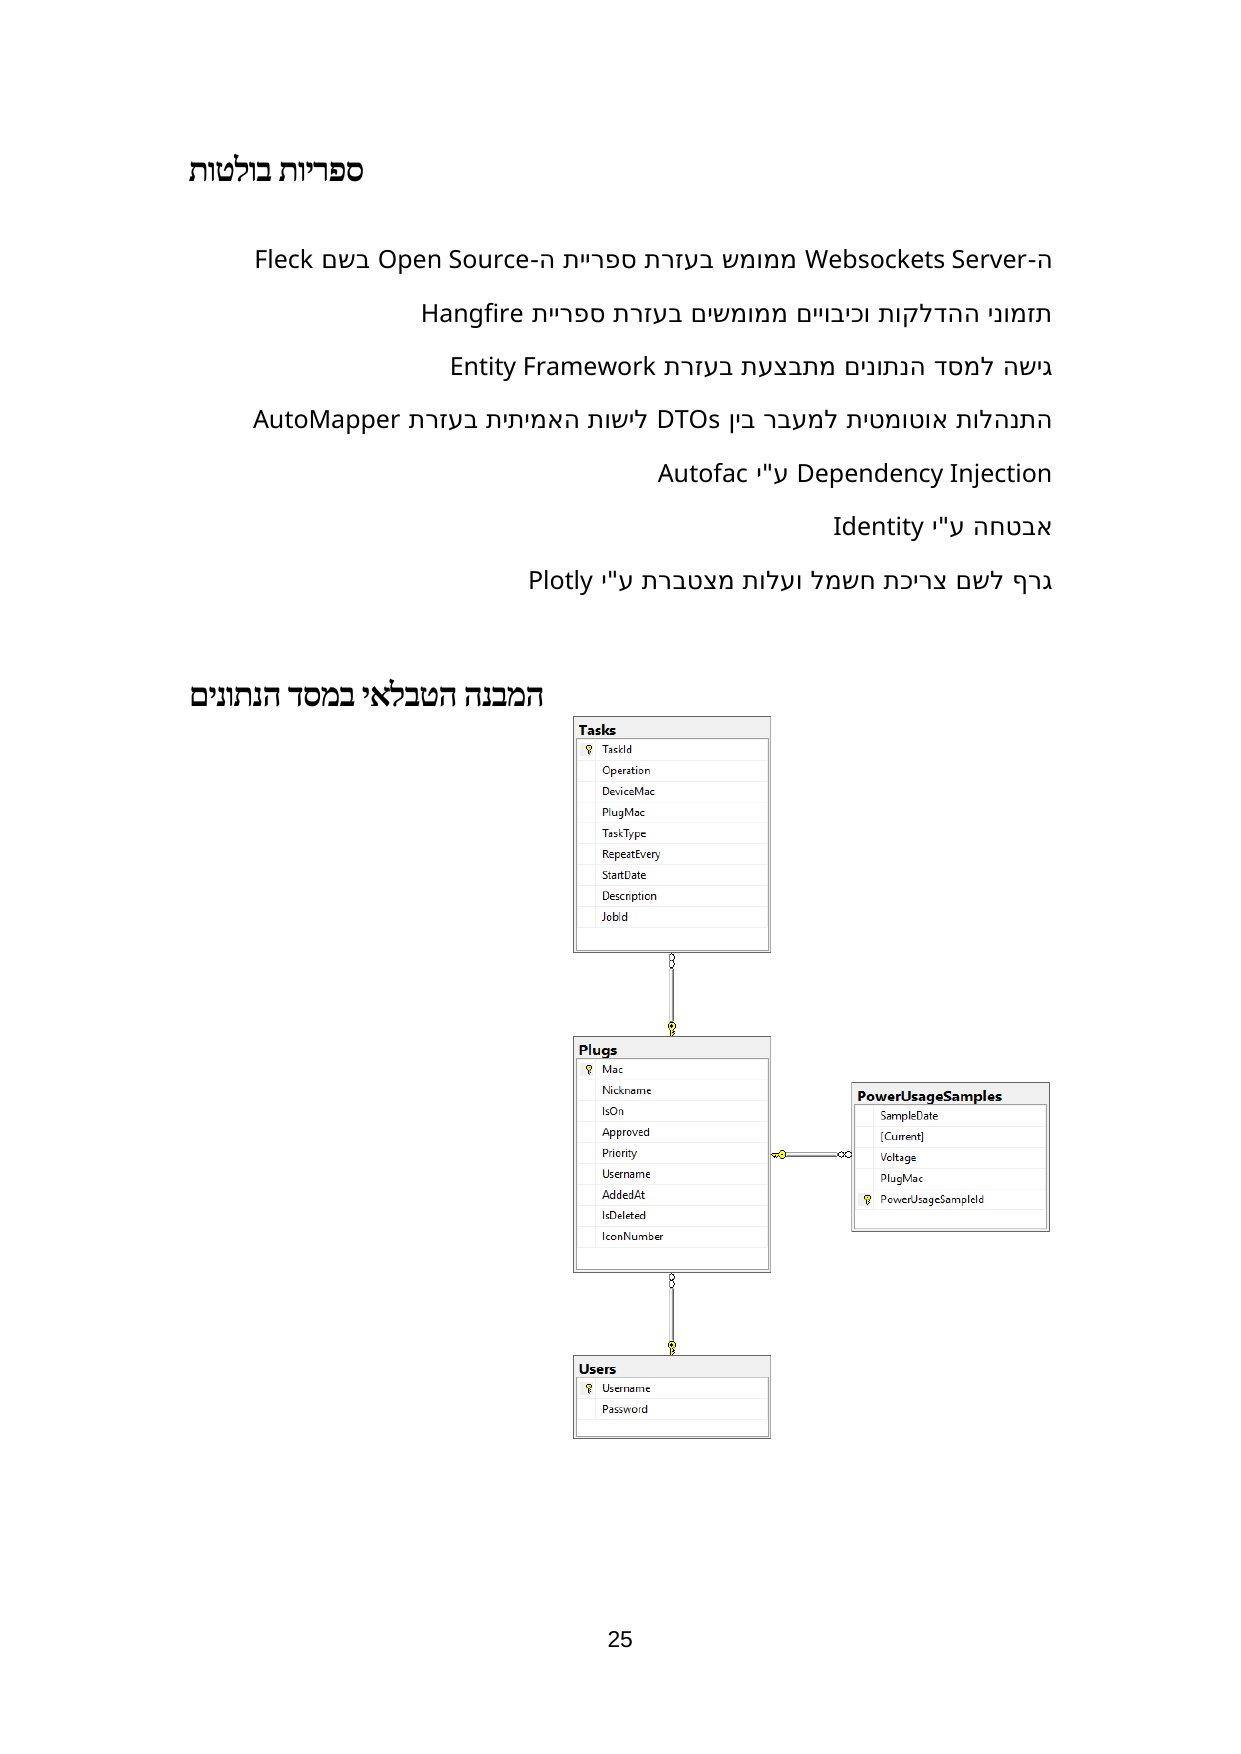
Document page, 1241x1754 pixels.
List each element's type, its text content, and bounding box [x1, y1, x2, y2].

text התנהלות אוטומטית למעבר בין DTOs לישות האמיתית בעזרת AutoMapper [187, 402, 1053, 436]
text גישה למסד הנתונים מתבצעת בעזרת Entity Framework [187, 349, 1053, 383]
text גרף לשם צריכת חשמל ועלות מצטברת ע"י Plotly [187, 562, 1053, 596]
subtitle ספריות בולטות [187, 150, 1053, 188]
text Dependency Injection ע"י Autofac [187, 456, 1053, 489]
text אבטחה ע"י Identity [187, 509, 1053, 543]
text ה-Websockets Server ממומש בעזרת ספריית ה-Open Source בשם Fleck [187, 242, 1053, 276]
subtitle המבנה הטבלאי במסד הנתונים [187, 675, 1053, 714]
text תזמוני ההדלקות וכיבויים ממומשים בעזרת ספריית Hangfire [187, 295, 1053, 329]
picture [569, 713, 1053, 1447]
